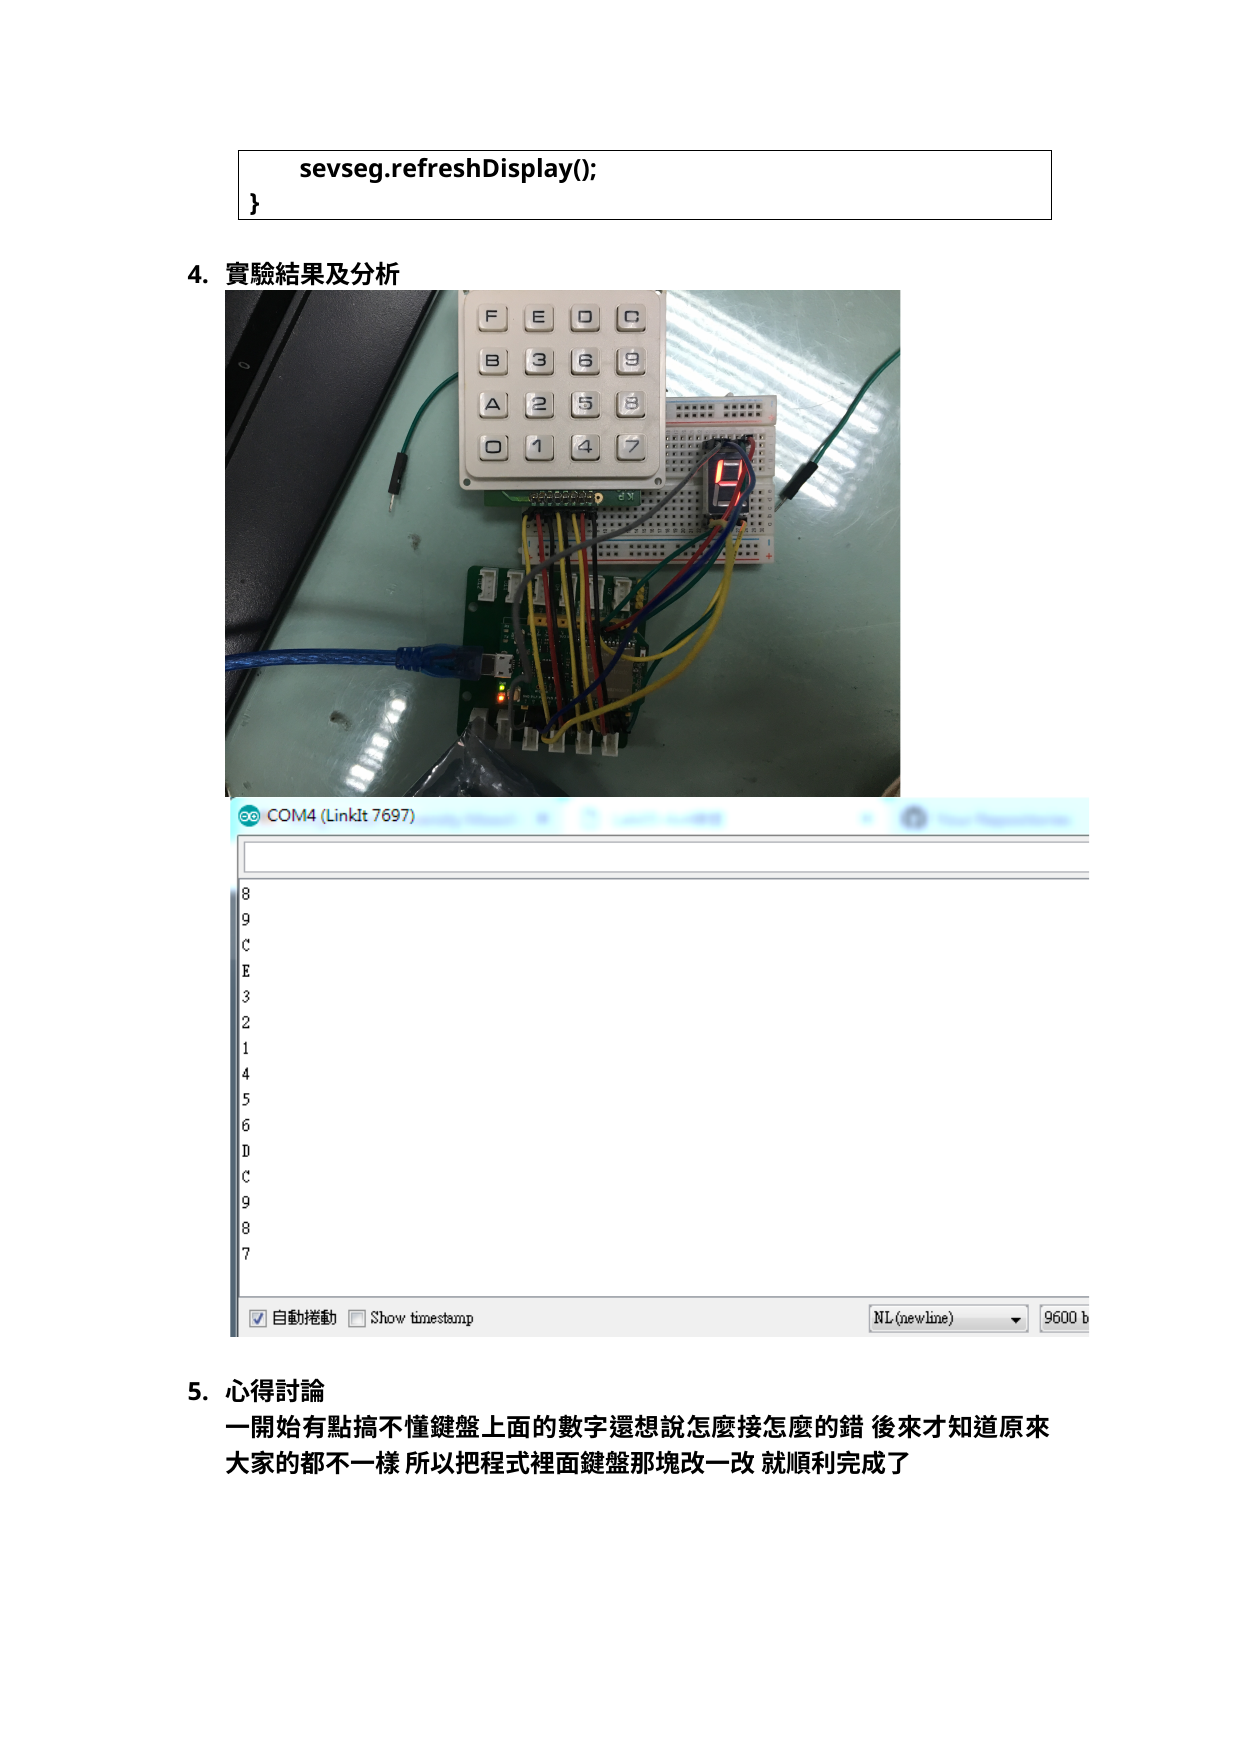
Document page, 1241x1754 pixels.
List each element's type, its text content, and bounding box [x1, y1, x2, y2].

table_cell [239, 151, 1051, 219]
list 一開始有點搞不懂鍵盤上面的數字還想說怎麼接怎麼的錯 後來才知道原來大家的都不一樣 所以把程式裡面鍵盤那塊改一改 就順利完成了 [225, 1407, 1053, 1480]
list 心得討論 [187, 1371, 1053, 1407]
list 實驗結果及分析 [187, 254, 1053, 291]
picture [225, 290, 1090, 1337]
